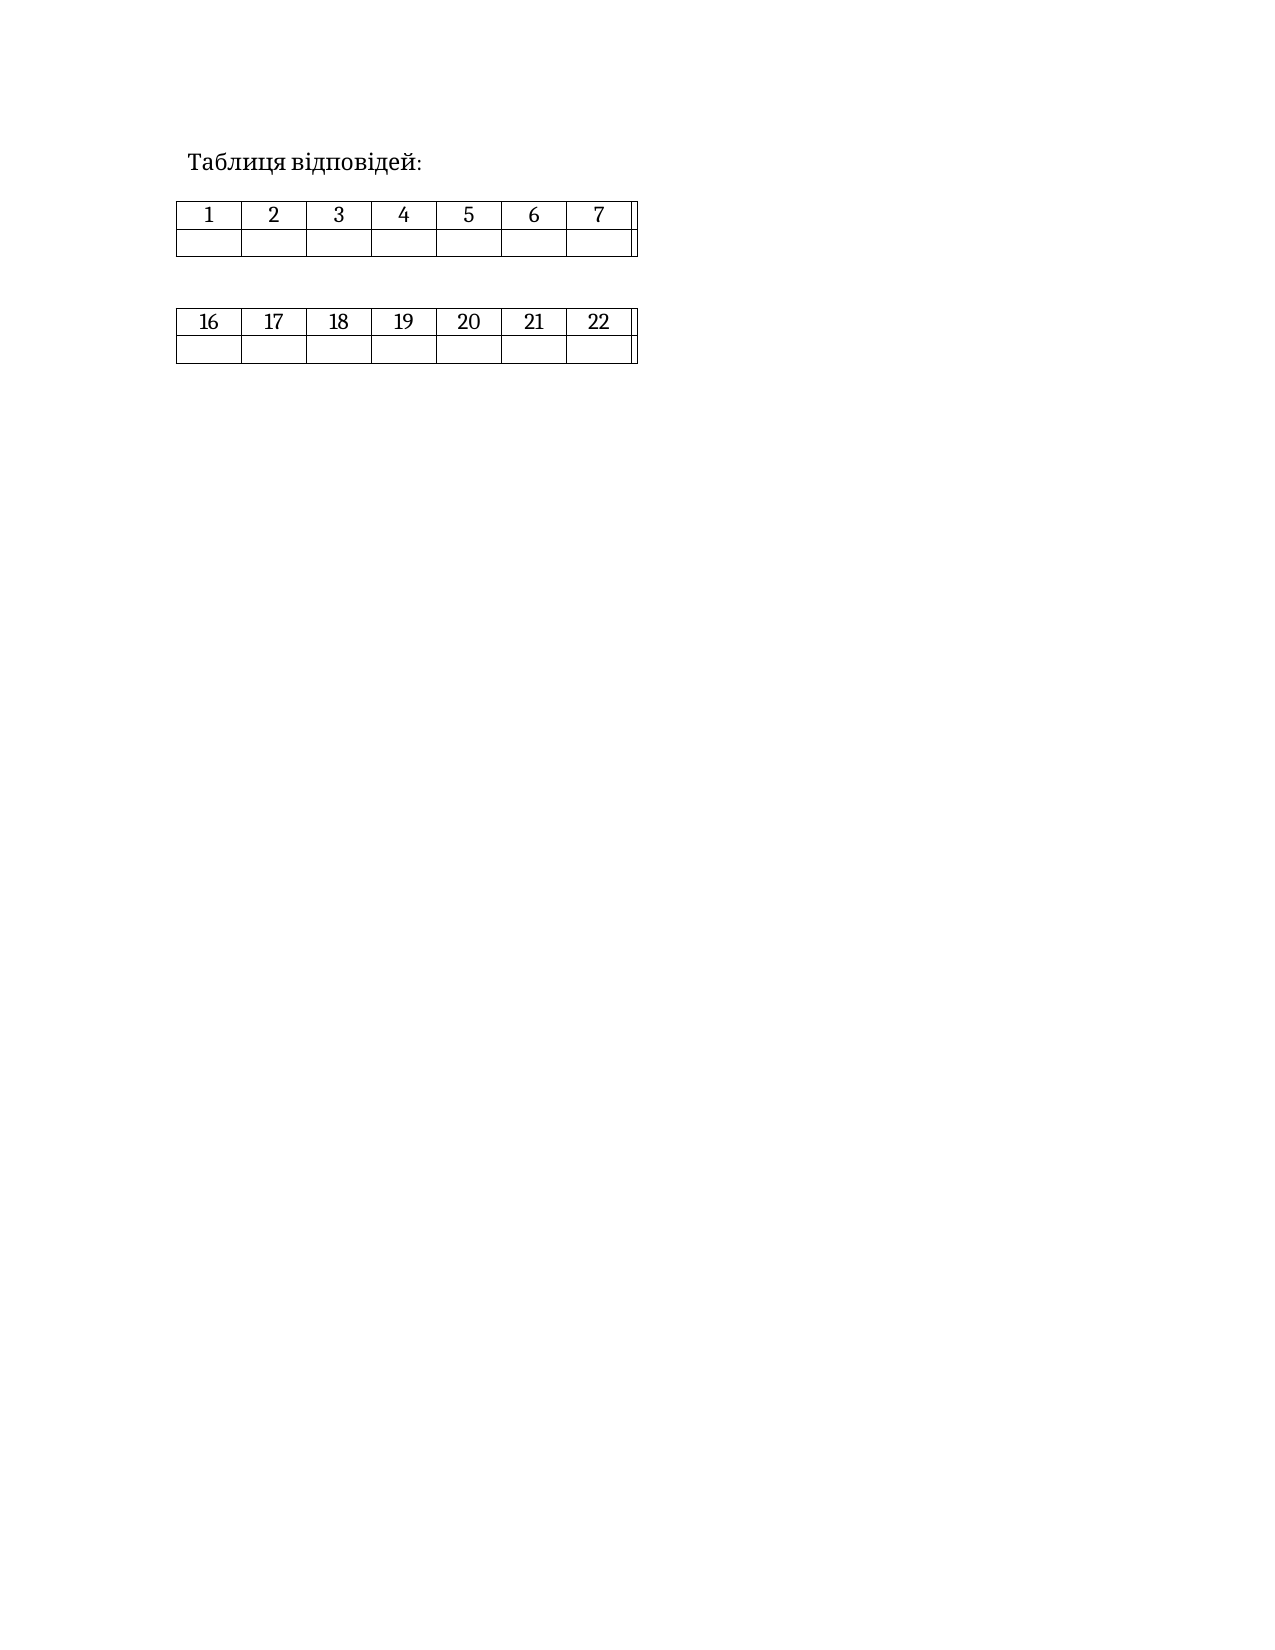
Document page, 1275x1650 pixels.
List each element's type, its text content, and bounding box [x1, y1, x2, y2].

table_header 4 [372, 202, 436, 228]
table_header 18 [307, 309, 371, 335]
table_header 20 [437, 309, 501, 335]
table_header 1 [177, 202, 241, 228]
table_cell [502, 230, 566, 256]
table_cell [372, 336, 436, 363]
table_cell [567, 336, 631, 363]
table_header 5 [437, 202, 501, 228]
table_cell [437, 230, 501, 256]
table_cell [177, 230, 241, 256]
table_header 7 [567, 202, 631, 228]
table_header 17 [242, 309, 306, 335]
table_cell [632, 336, 637, 363]
table_header 3 [307, 202, 371, 228]
table_header 6 [502, 202, 566, 228]
table_header 19 [372, 309, 436, 335]
table_cell [307, 336, 371, 363]
table_cell [437, 336, 501, 363]
table_cell [242, 336, 306, 363]
table_cell [242, 230, 306, 256]
table_cell [502, 336, 566, 363]
table_cell [372, 230, 436, 256]
table_header 2 [242, 202, 306, 228]
table_cell [177, 336, 241, 363]
table_header 16 [177, 309, 241, 335]
table_cell [632, 230, 637, 256]
table_cell [567, 230, 631, 256]
table_header 22 [567, 309, 631, 335]
table_header 21 [502, 309, 566, 335]
text Таблиця відповідей: [187, 150, 601, 176]
table_cell [307, 230, 371, 256]
